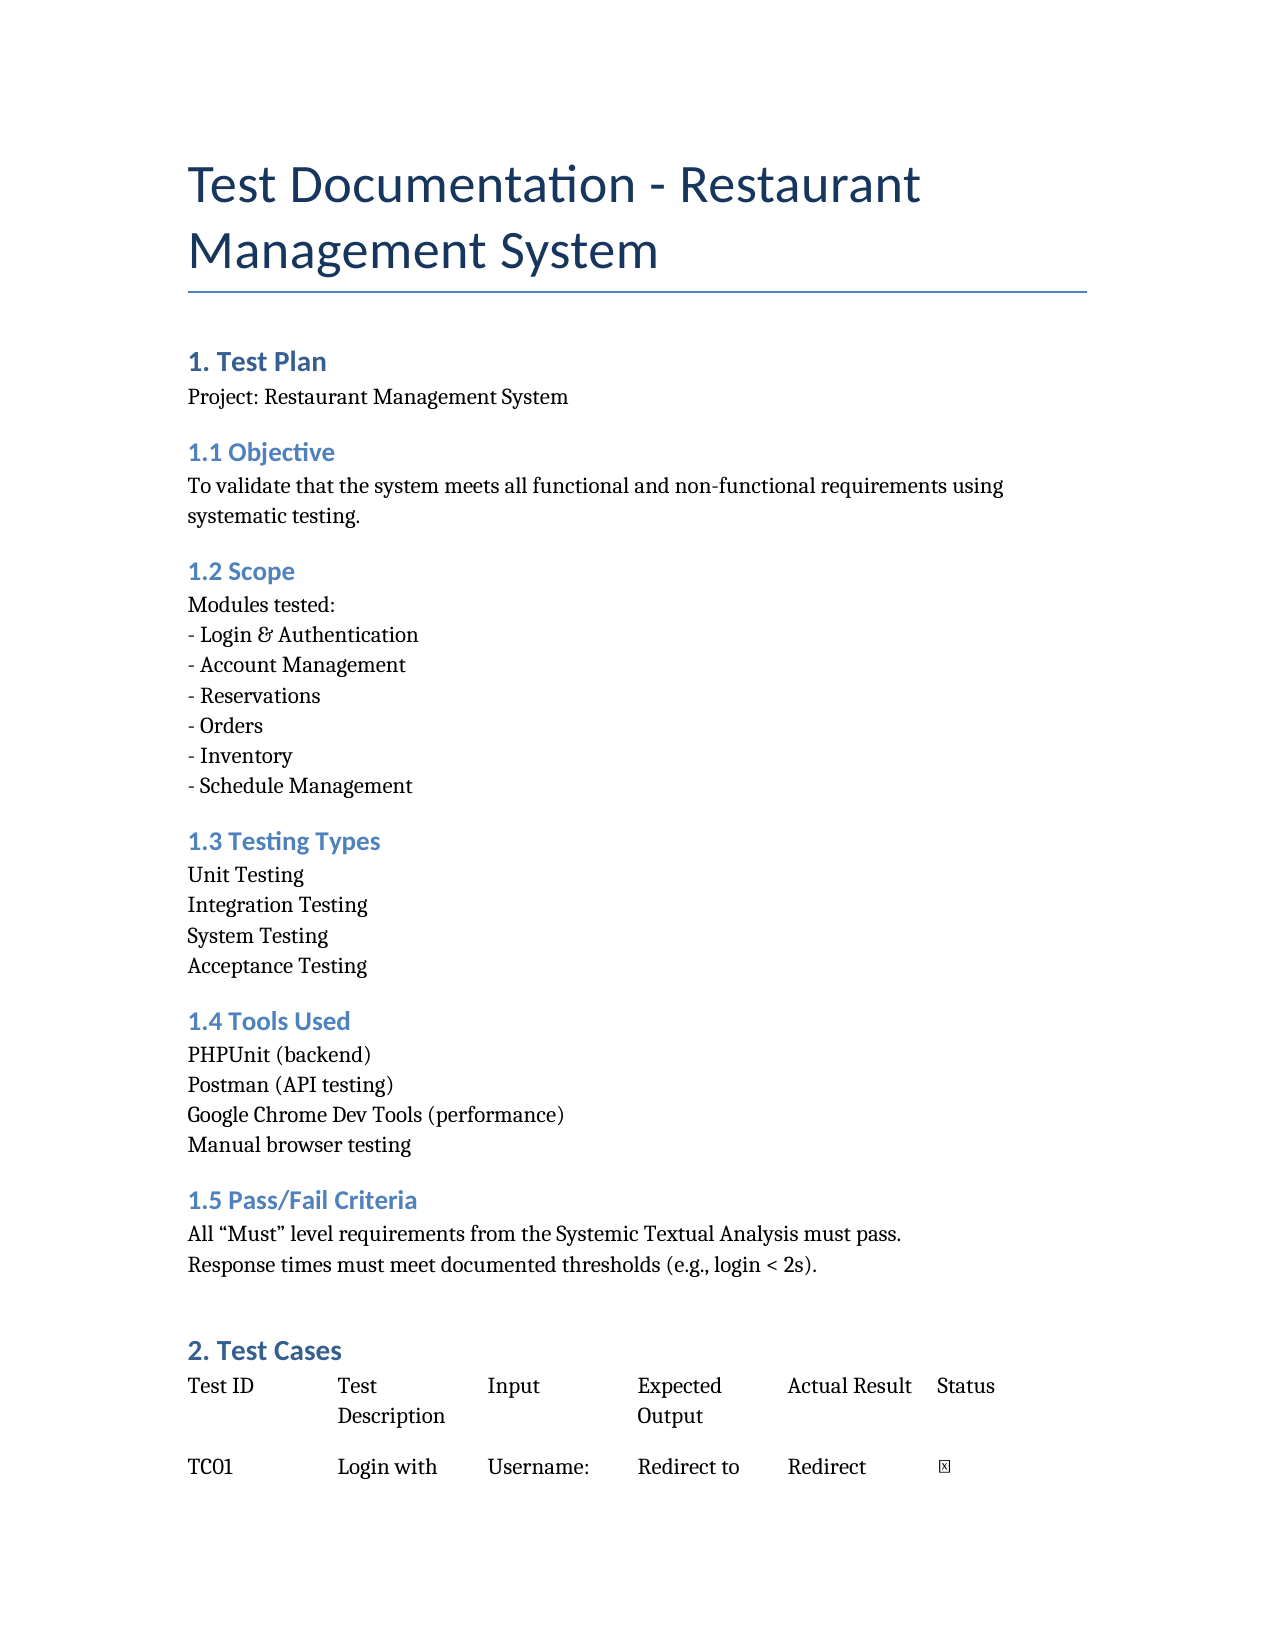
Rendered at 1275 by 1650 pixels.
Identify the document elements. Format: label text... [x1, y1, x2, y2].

table_cell TC01 [176, 1454, 326, 1480]
text Project: Restaurant Management System [187, 384, 1087, 410]
text To validate that the system meets all functional and non-functional requirements using systematic testing. [187, 473, 1087, 529]
table_cell ✅ [926, 1454, 1076, 1480]
table_header Input [476, 1373, 626, 1454]
text Unit Testing Integration Testing System Testing Acceptance Testing [187, 862, 1087, 979]
subtitle 1.4 Tools Used [187, 1004, 1087, 1037]
text PHPUnit (backend) Postman (API testing) Google Chrome Dev Tools (performance) Manual browser testing [187, 1042, 1087, 1158]
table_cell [476, 1454, 626, 1480]
table_header Status [926, 1373, 1076, 1454]
subtitle 2. Test Cases [187, 1332, 1087, 1367]
table_header Test Description [326, 1373, 476, 1454]
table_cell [326, 1454, 476, 1480]
table_header Expected Output [626, 1373, 776, 1454]
subtitle 1.3 Testing Types [187, 824, 1087, 857]
subtitle 1.2 Scope [187, 554, 1087, 587]
text All “Must” level requirements from the Systemic Textual Analysis must pass. Response times must meet documented thresholds (e.g., login < 2s). [187, 1221, 1087, 1278]
text Modules tested: - Login & Authentication - Account Management - Reservations - Orders - Inventory - Schedule Management [187, 592, 1087, 799]
table_header Actual Result [776, 1373, 926, 1454]
table_header Test ID [176, 1373, 326, 1454]
table_cell Redirect successful [776, 1454, 926, 1480]
subtitle 1.1 Objective [187, 435, 1087, 468]
title Test Documentation - Restaurant Management System [187, 150, 1087, 293]
subtitle 1.5 Pass/Fail Criteria [187, 1183, 1087, 1216]
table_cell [626, 1454, 776, 1480]
subtitle 1. Test Plan [187, 343, 1087, 378]
